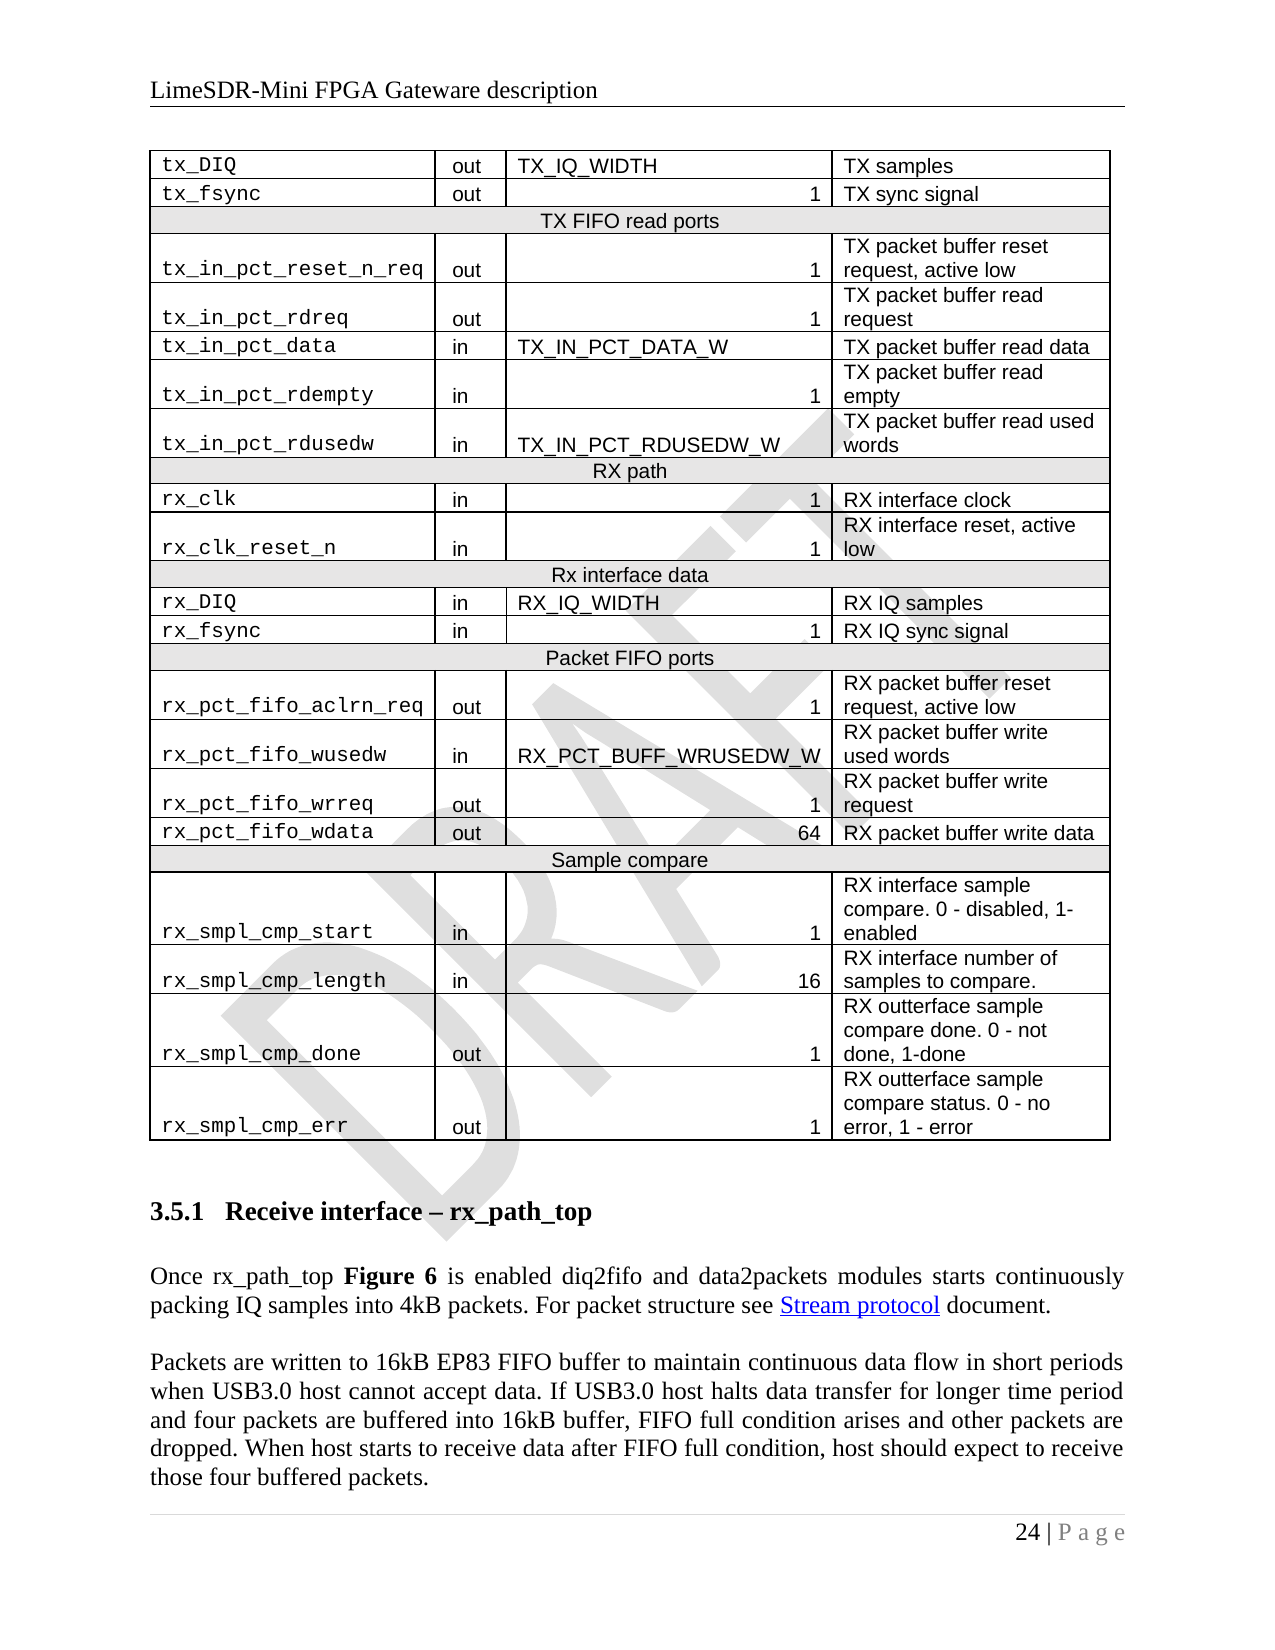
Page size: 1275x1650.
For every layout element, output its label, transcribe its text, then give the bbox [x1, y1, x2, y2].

table_cell out [436, 234, 505, 282]
table_cell RX IQ samples [833, 588, 1109, 615]
text Packets are written to 16kB EP83 FIFO buffer to maintain continuous data flow in short periods when USB3.0 host cannot accept data. If USB3.0 host halts data transfer for longer time period and four packets are buffered into 16kB buffer, FIFO full condition arises and other packets are dropped. When host starts to receive data after FIFO full condition, host should expect to receive those four buffered packets. [150, 1347, 1125, 1491]
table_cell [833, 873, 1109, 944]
table_cell 1 [507, 671, 831, 719]
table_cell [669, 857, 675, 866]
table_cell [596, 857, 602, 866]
table_cell tx_DIQ [151, 151, 434, 178]
table_cell 1 [507, 513, 831, 560]
table_cell TX packet buffer read empty [833, 360, 1109, 408]
text Once rx_path_top Figure 6 is enabled diq2fifo and data2packets modules starts continuously packing IQ samples into 4kB packets. For packet structure see Stream protocol document. [150, 1261, 1125, 1318]
table_cell out [436, 283, 505, 331]
table_cell TX packet buffer read request [833, 283, 1109, 331]
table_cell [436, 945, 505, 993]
table_cell tx_fsync [151, 179, 434, 206]
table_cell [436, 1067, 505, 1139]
table_cell RX_IQ_WIDTH [507, 588, 831, 615]
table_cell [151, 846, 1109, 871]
table_cell TX packet buffer read data [833, 332, 1109, 359]
table_cell TX FIFO read ports [151, 207, 1109, 233]
table_cell Packet FIFO ports [151, 644, 1109, 670]
table_cell tx_in_pct_rdusedw [151, 409, 434, 457]
table_cell 1 [507, 769, 831, 817]
table_cell TX_IN_PCT_RDUSEDW_W [507, 409, 831, 457]
table_cell out [436, 151, 505, 178]
table_cell RX path [151, 458, 1109, 483]
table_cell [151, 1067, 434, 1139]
table_cell 1 [507, 360, 831, 408]
table_cell tx_in_pct_rdreq [151, 283, 434, 331]
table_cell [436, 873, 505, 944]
table_cell rx_clk_reset_n [151, 513, 434, 560]
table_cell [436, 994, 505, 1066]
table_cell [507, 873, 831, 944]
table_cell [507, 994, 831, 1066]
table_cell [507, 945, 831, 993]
table_cell in [436, 720, 505, 768]
table_cell in [436, 513, 505, 560]
table_cell in [436, 409, 505, 457]
table_cell rx_pct_fifo_aclrn_req [151, 671, 434, 719]
table_cell in [436, 360, 505, 408]
table_cell RX interface clock [833, 484, 1109, 511]
table_cell RX_PCT_BUFF_WRUSEDW_W [507, 720, 831, 768]
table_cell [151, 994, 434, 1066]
table_cell out [436, 818, 505, 845]
table_cell rx_pct_fifo_wrreq [151, 769, 434, 817]
table_cell TX packet buffer reset request, active low [833, 234, 1109, 282]
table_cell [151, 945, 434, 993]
table_cell RX packet buffer write used words [833, 720, 1109, 768]
table_cell TX_IQ_WIDTH [507, 151, 831, 178]
table_cell in [436, 616, 506, 643]
table_cell rx_fsync [151, 616, 434, 643]
table_cell tx_in_pct_reset_n_req [151, 234, 434, 282]
table_cell in [436, 484, 505, 511]
table_cell TX_IN_PCT_DATA_W [507, 332, 831, 359]
table_cell Rx interface data [151, 561, 1109, 587]
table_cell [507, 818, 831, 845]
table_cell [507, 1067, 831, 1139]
table_cell 1 [507, 179, 831, 206]
table_cell tx_in_pct_data [151, 332, 434, 359]
table_cell RX interface reset, active low [833, 513, 1109, 560]
table_cell rx_pct_fifo_wusedw [151, 720, 434, 768]
table_cell RX packet buffer write request [833, 769, 1109, 817]
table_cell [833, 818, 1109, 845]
table_cell out [436, 769, 505, 817]
table_cell in [436, 332, 505, 359]
table_cell tx_in_pct_rdempty [151, 360, 434, 408]
table_cell in [436, 588, 506, 615]
table_cell rx_clk [151, 484, 434, 511]
table_cell rx_DIQ [151, 588, 434, 615]
table_cell 1 [507, 283, 831, 331]
table_cell 1 [507, 616, 831, 643]
table_cell TX samples [833, 151, 1109, 178]
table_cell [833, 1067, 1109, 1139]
table_cell TX packet buffer read used words [833, 409, 1109, 457]
subtitle Receive interface – rx_path_top [150, 1195, 1125, 1226]
table_cell 1 [507, 484, 831, 511]
table_cell out [436, 179, 505, 206]
table_cell rx_pct_fifo_wdata [151, 818, 434, 845]
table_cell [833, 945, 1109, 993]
table_cell RX IQ sync signal [833, 616, 1109, 643]
table_cell 1 [507, 234, 831, 282]
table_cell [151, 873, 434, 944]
table_cell RX packet buffer reset request, active low [833, 671, 1109, 719]
table_cell out [436, 671, 505, 719]
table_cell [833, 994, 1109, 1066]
table_cell TX sync signal [833, 179, 1109, 206]
